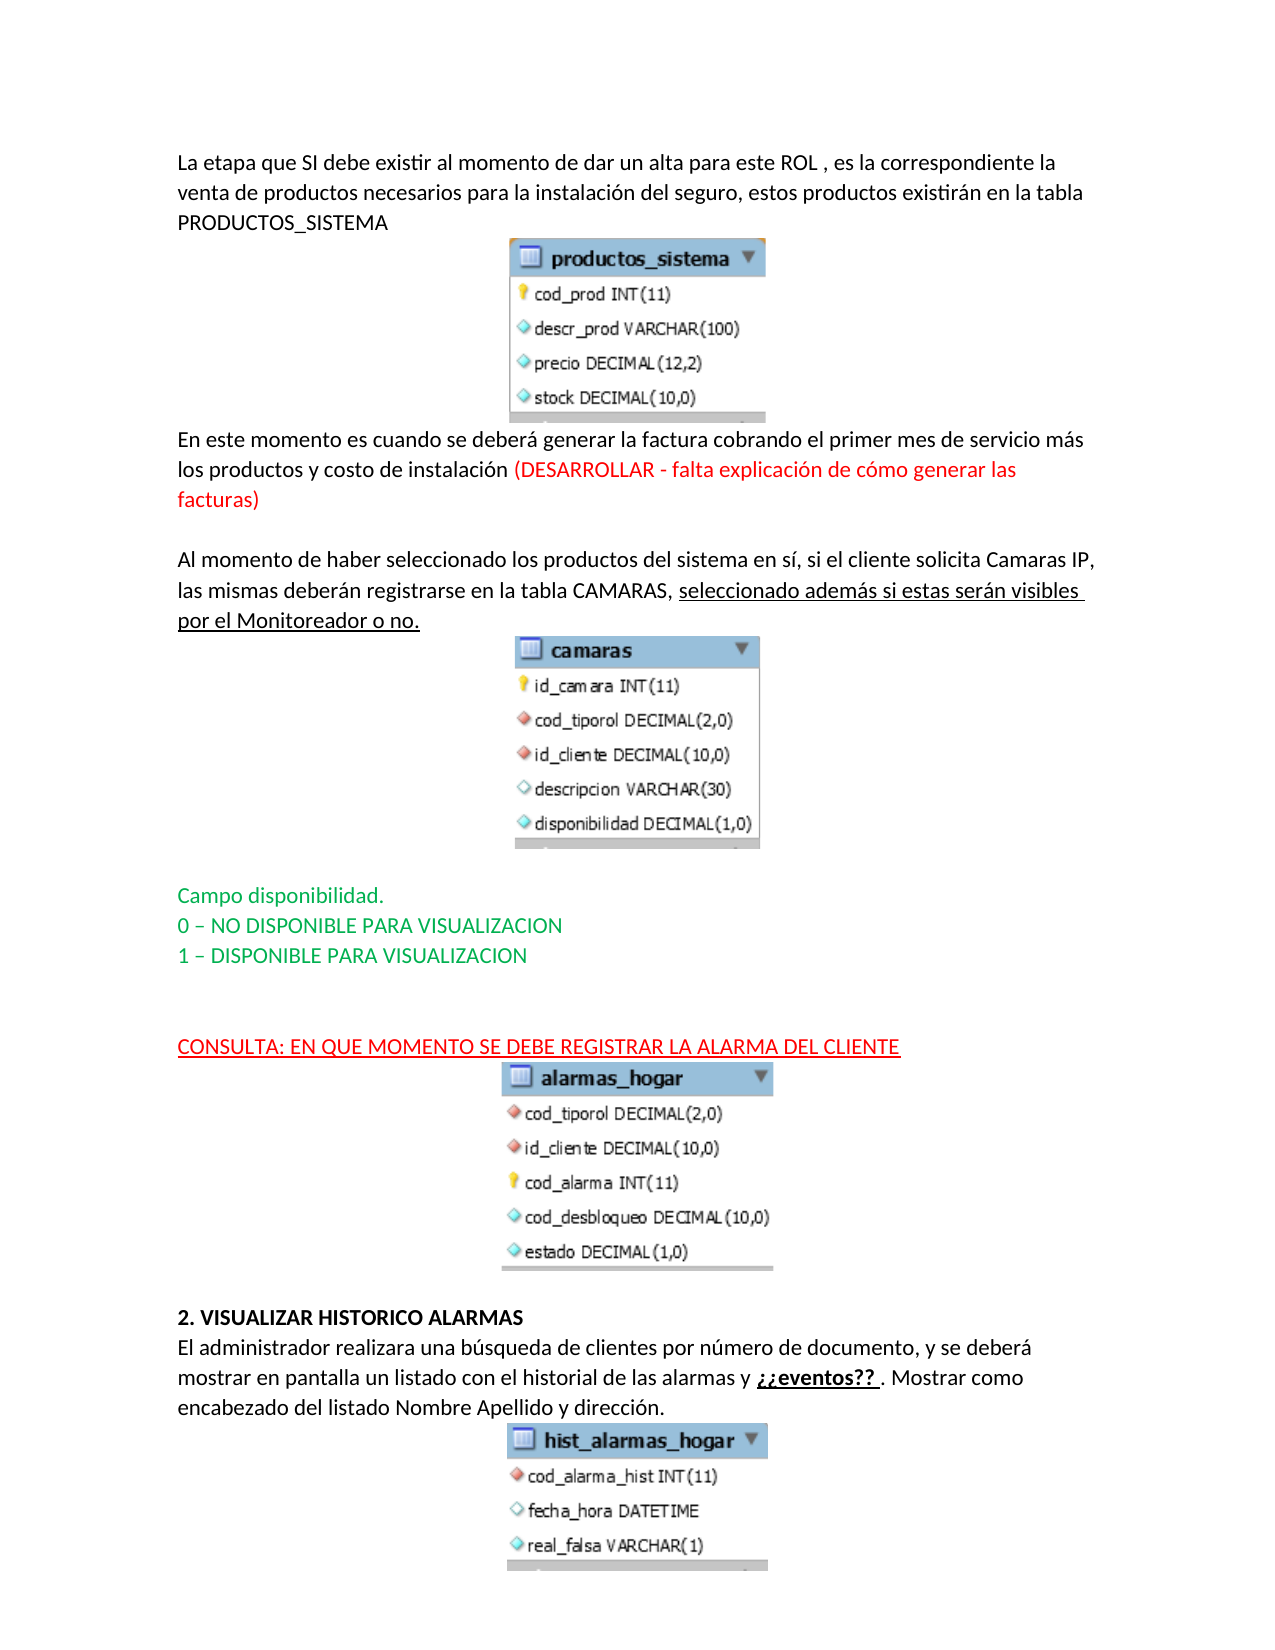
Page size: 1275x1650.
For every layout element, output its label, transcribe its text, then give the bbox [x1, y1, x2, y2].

text Campo disponibilidad. [177, 881, 1098, 909]
list El administrador realizara una búsqueda de clientes por número de documento, y se deberá mostrar en pantalla un listado con el historial de las alarmas y ¿¿eventos?? . Mostrar como encabezado del listado Nombre Apellido y dirección. [177, 1333, 1098, 1421]
picture [501, 1062, 774, 1271]
list CONSULTA: EN QUE MOMENTO SE DEBE REGISTRAR LA ALARMA DEL CLIENTE [177, 1032, 1098, 1060]
list En este momento es cuando se deberá generar la factura cobrando el primer mes de servicio más los productos y costo de instalación (DESARROLLAR - falta explicación de cómo generar las facturas) [177, 425, 1098, 513]
list Al momento de haber seleccionado los productos del sistema en sí, si el cliente solicita Camaras IP, las mismas deberán registrarse en la tabla CAMARAS, seleccionado además si estas serán visibles por el Monitoreador o no. [177, 546, 1098, 634]
list 1 – DISPONIBLE PARA VISUALIZACION [177, 942, 1098, 969]
picture [514, 636, 761, 849]
picture [507, 1423, 768, 1571]
list 0 – NO DISPONIBLE PARA VISUALIZACION [177, 911, 1098, 939]
picture [509, 238, 766, 423]
list 2. VISUALIZAR HISTORICO ALARMAS [177, 1303, 1098, 1331]
